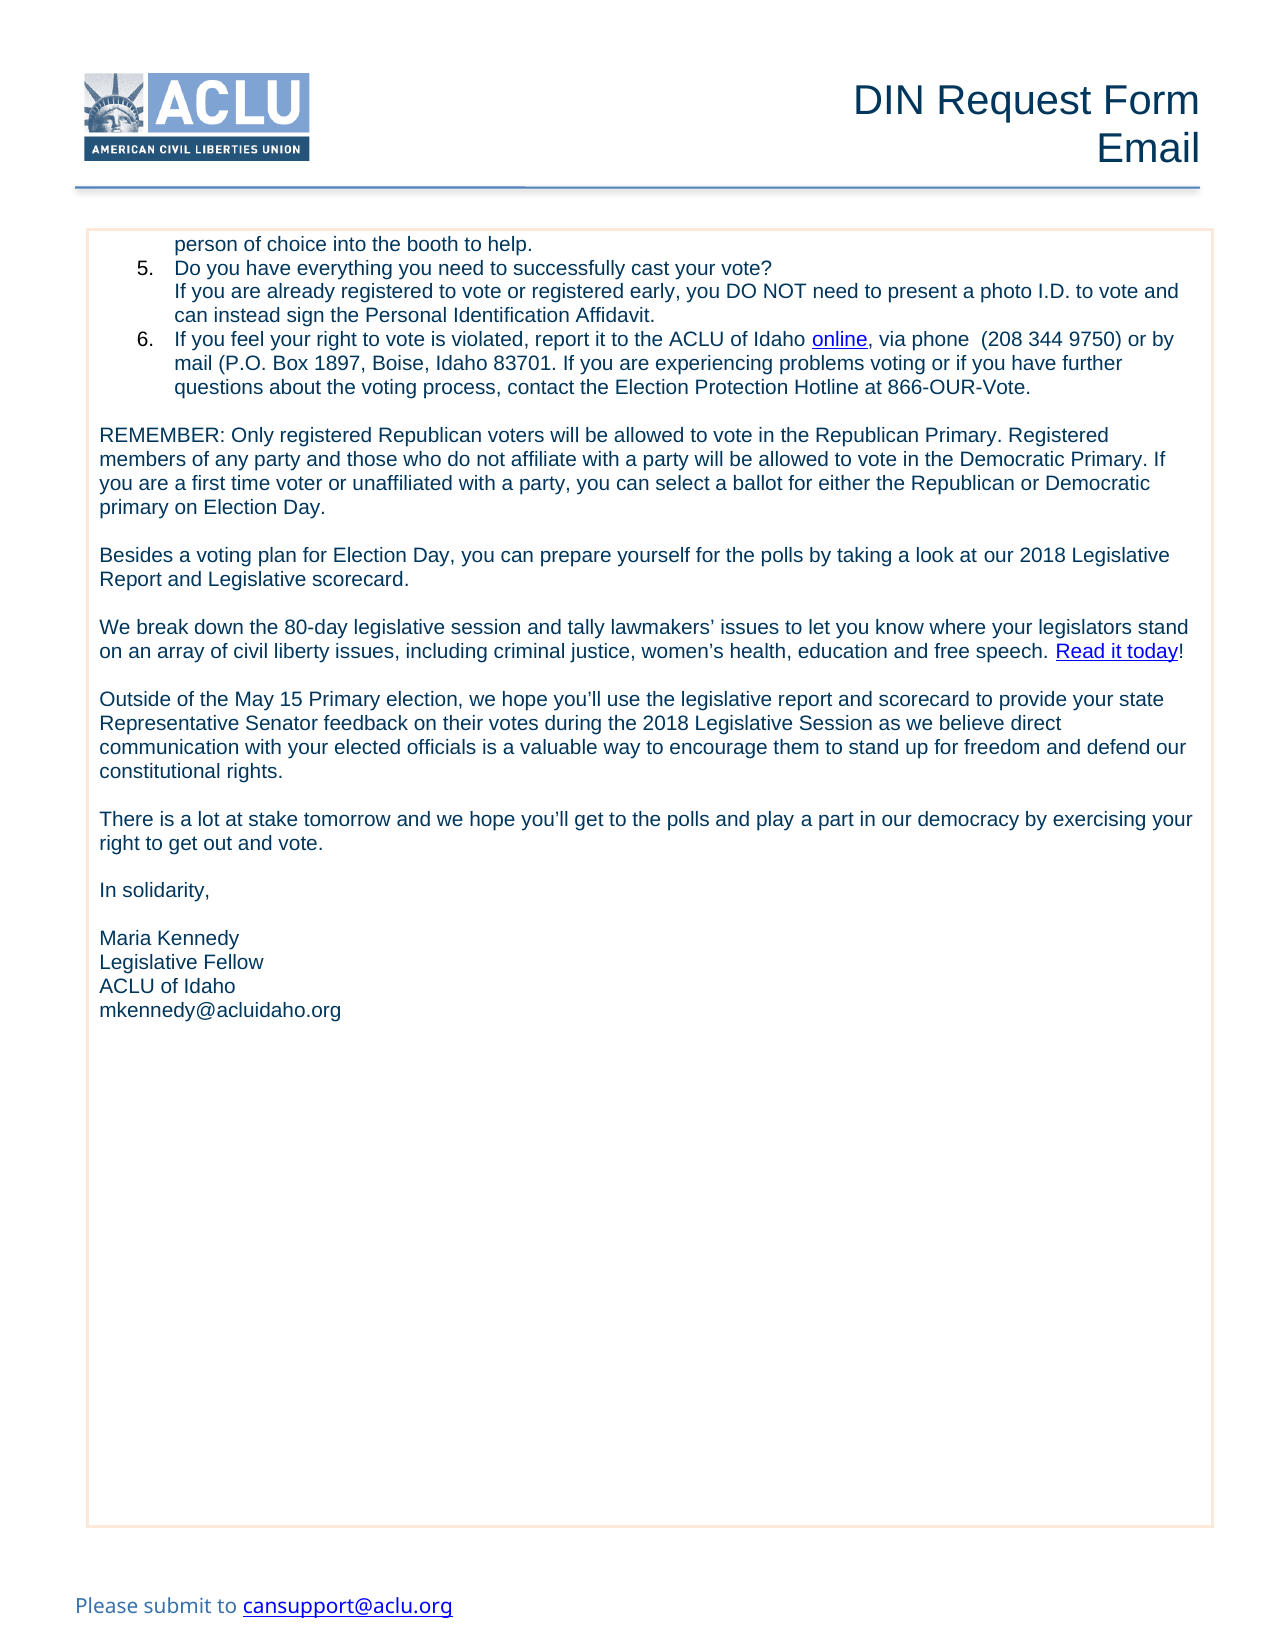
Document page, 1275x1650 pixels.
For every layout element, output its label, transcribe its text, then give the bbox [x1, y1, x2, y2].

picture [84, 73, 310, 161]
